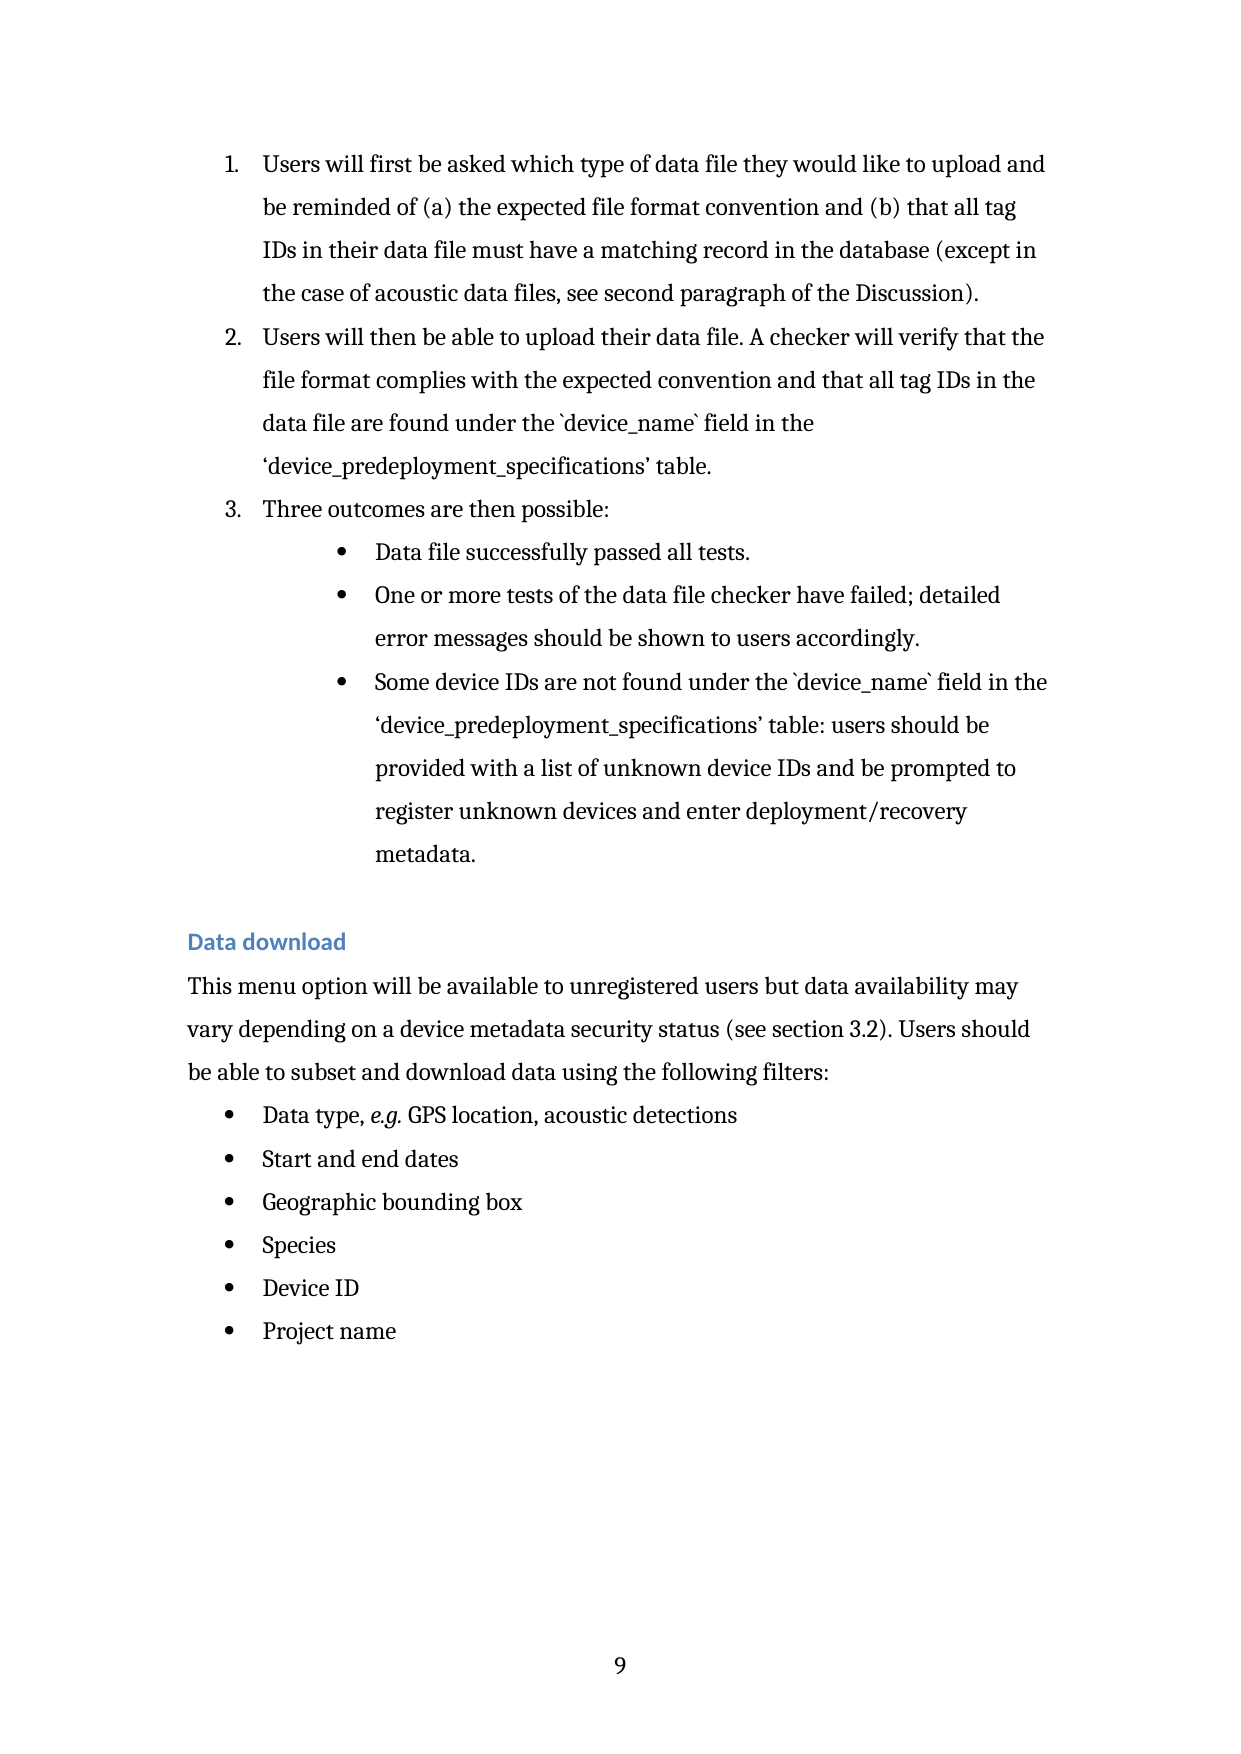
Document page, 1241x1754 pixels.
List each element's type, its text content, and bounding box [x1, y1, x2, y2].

list Data file successfully passed all tests. [337, 538, 1053, 567]
list Start and end dates [225, 1144, 1053, 1173]
list Three outcomes are then possible: [225, 495, 1053, 524]
list Geographic bounding box [225, 1188, 1053, 1216]
list Data type, e.g. GPS location, acoustic detections [225, 1101, 1053, 1130]
list Device ID [225, 1274, 1053, 1303]
subtitle Data download [187, 926, 1053, 957]
list Users will then be able to upload their data file. A checker will verify that the file format complies with the expected convention and that all tag IDs in the data file are found under the `device_name` field in the ‘device_predeployment_specifications’ table. [225, 322, 1053, 481]
list Some device IDs are not found under the `device_name` field in the ‘device_predeployment_specifications’ table: users should be provided with a list of unknown device IDs and be prompted to register unknown devices and enter deployment/recovery metadata. [337, 667, 1053, 869]
list Project name [225, 1317, 1053, 1346]
list Species [225, 1231, 1053, 1259]
text This menu option will be available to unregistered users but data availability may vary depending on a device metadata security status (see section 3.2). Users should be able to subset and download data using the following filters: [187, 972, 1053, 1087]
list One or more tests of the data file checker have failed; detailed error messages should be shown to users accordingly. [337, 581, 1053, 653]
